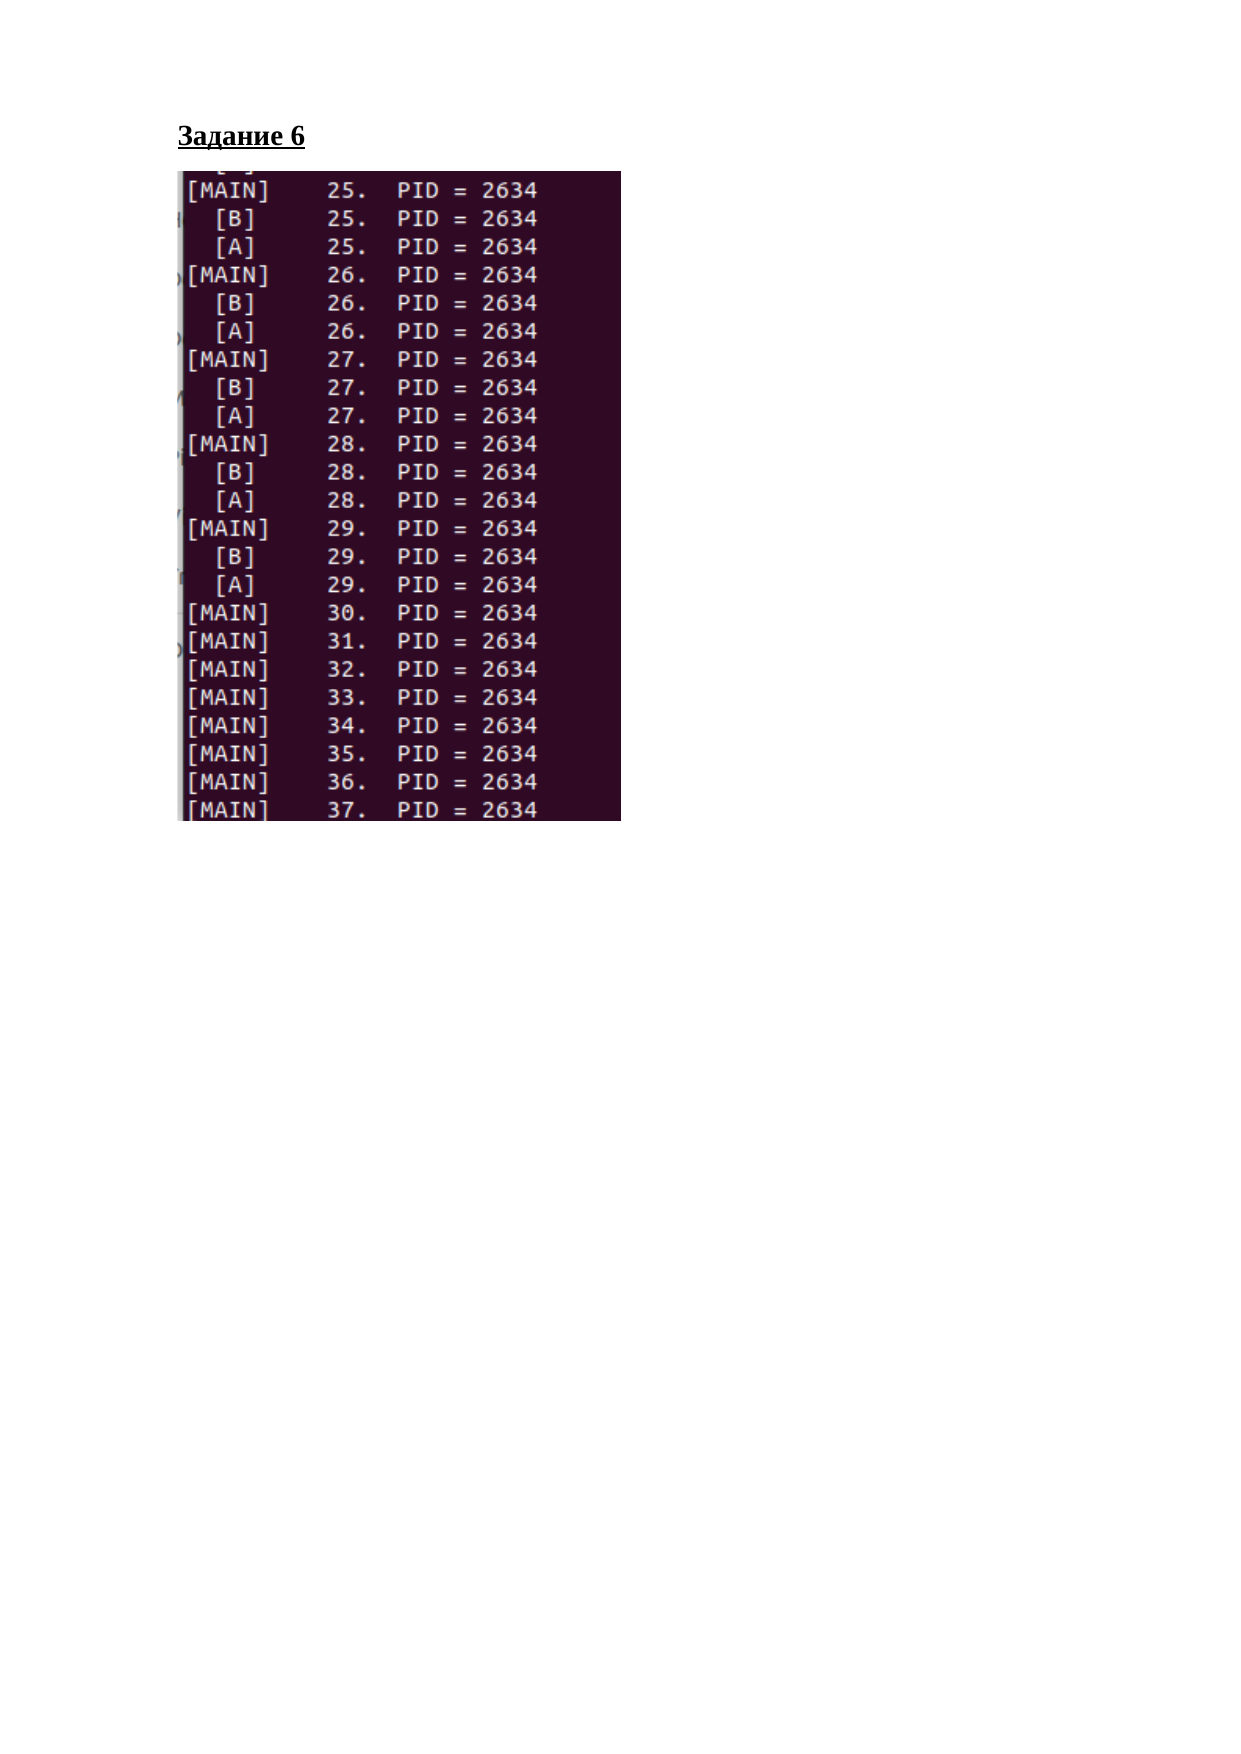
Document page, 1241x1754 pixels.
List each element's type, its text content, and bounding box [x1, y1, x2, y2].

picture [177, 171, 621, 821]
text Задание 6 [177, 118, 1152, 152]
